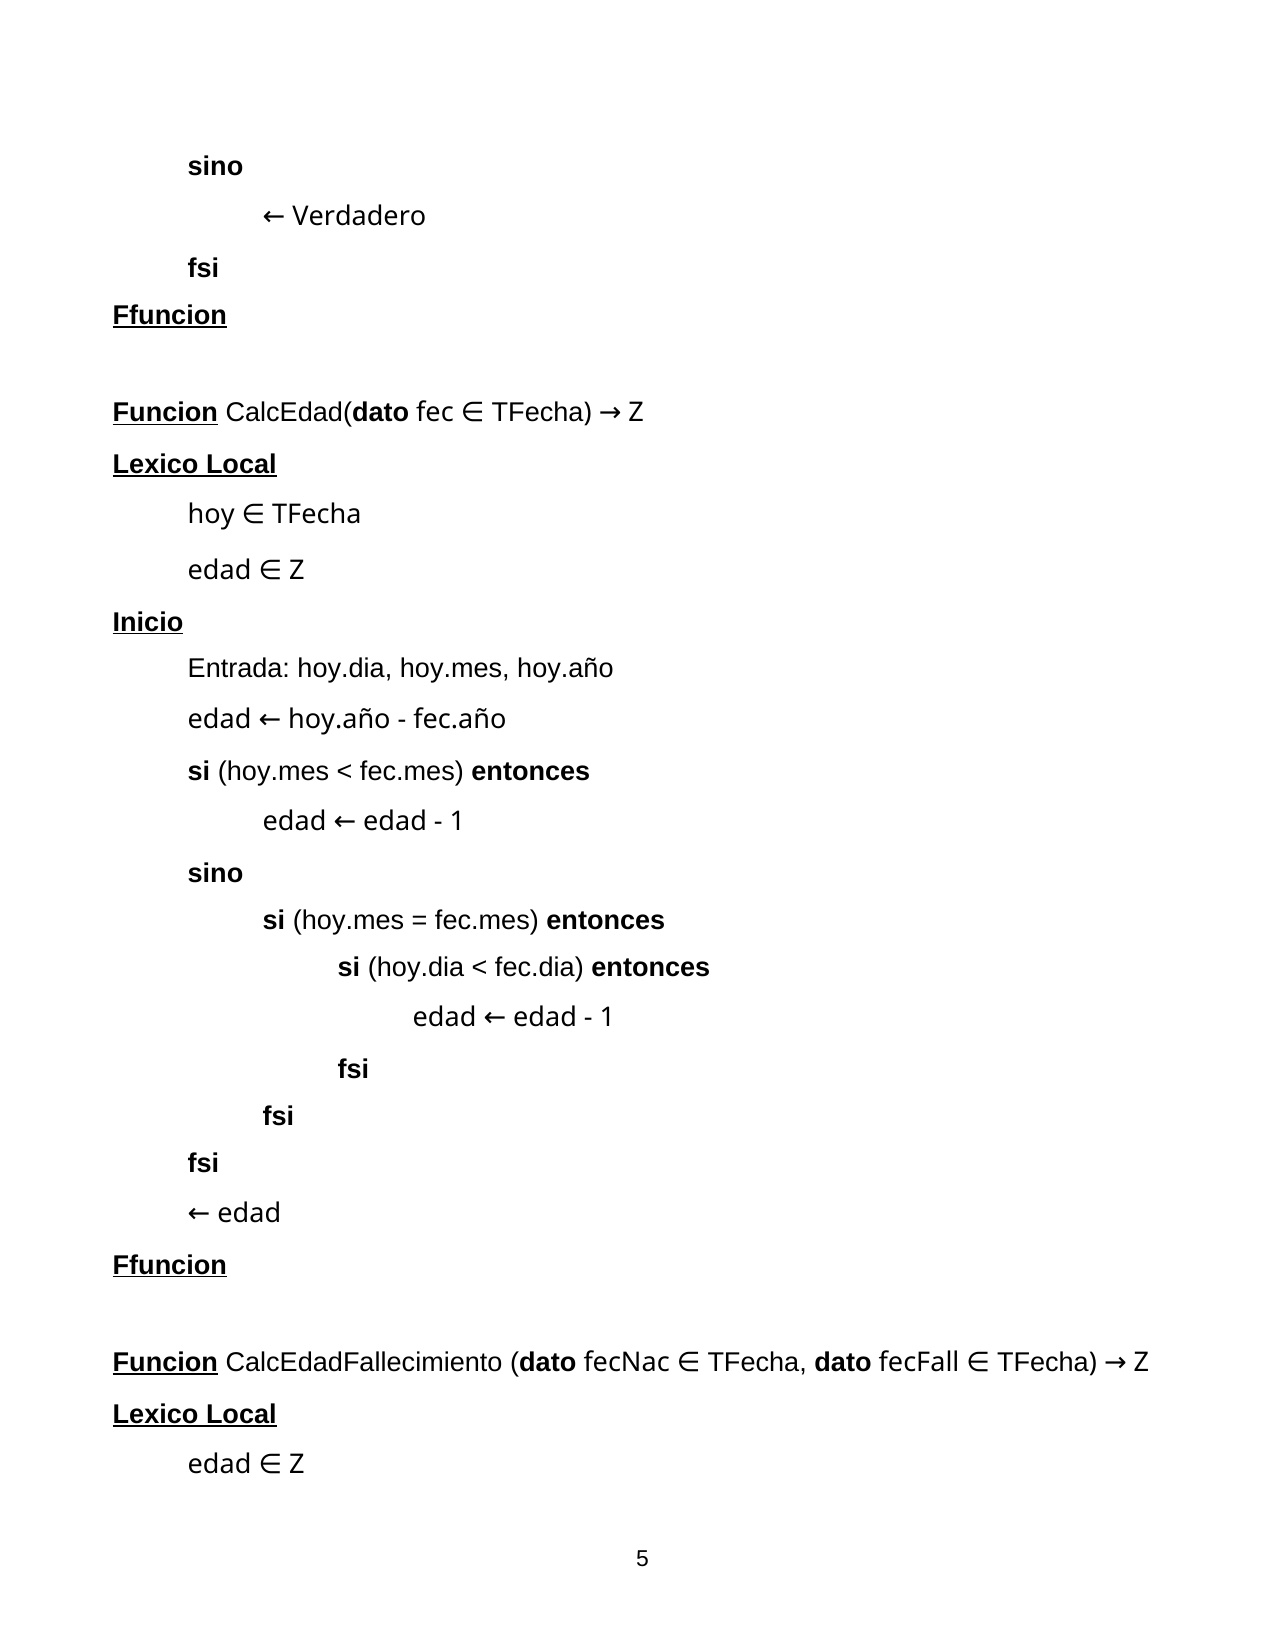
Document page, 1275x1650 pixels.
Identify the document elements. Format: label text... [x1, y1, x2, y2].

text edad ← hoy.año - fec.año [37, 699, 1247, 736]
text sino [37, 857, 1247, 888]
text Inicio [37, 606, 1247, 637]
text ← Verdadero [37, 197, 1247, 234]
text Lexico Local [37, 448, 1247, 479]
text Funcion CalcEdadFallecimiento (dato fecNac ∈ TFecha, dato fecFall ∈ TFecha) → Z [37, 1342, 1247, 1379]
text fsi [337, 1053, 1247, 1084]
text si (hoy.mes = fec.mes) entonces [262, 904, 1247, 935]
text si (hoy.mes < fec.mes) entonces [187, 755, 1247, 786]
text fsi [112, 1147, 1247, 1178]
text edad ← edad - 1 [412, 997, 1247, 1034]
text fsi [262, 1100, 1247, 1131]
text edad ∈ Z [37, 550, 1247, 587]
text hoy ∈ TFecha [37, 495, 1247, 532]
text edad ← edad - 1 [37, 802, 1247, 838]
text Ffuncion [37, 1249, 1247, 1280]
text edad ∈ Z [37, 1445, 1247, 1482]
text fsi [37, 252, 1247, 283]
text Lexico Local [37, 1398, 1247, 1429]
text Entrada: hoy.dia, hoy.mes, hoy.año [37, 652, 1247, 684]
text sino [37, 150, 1247, 181]
text ← edad [112, 1193, 1247, 1230]
text Funcion CalcEdad(dato fec ∈ TFecha) → Z [37, 393, 1247, 430]
text si (hoy.dia < fec.dia) entonces [337, 951, 1247, 982]
text Ffuncion [37, 299, 1247, 330]
